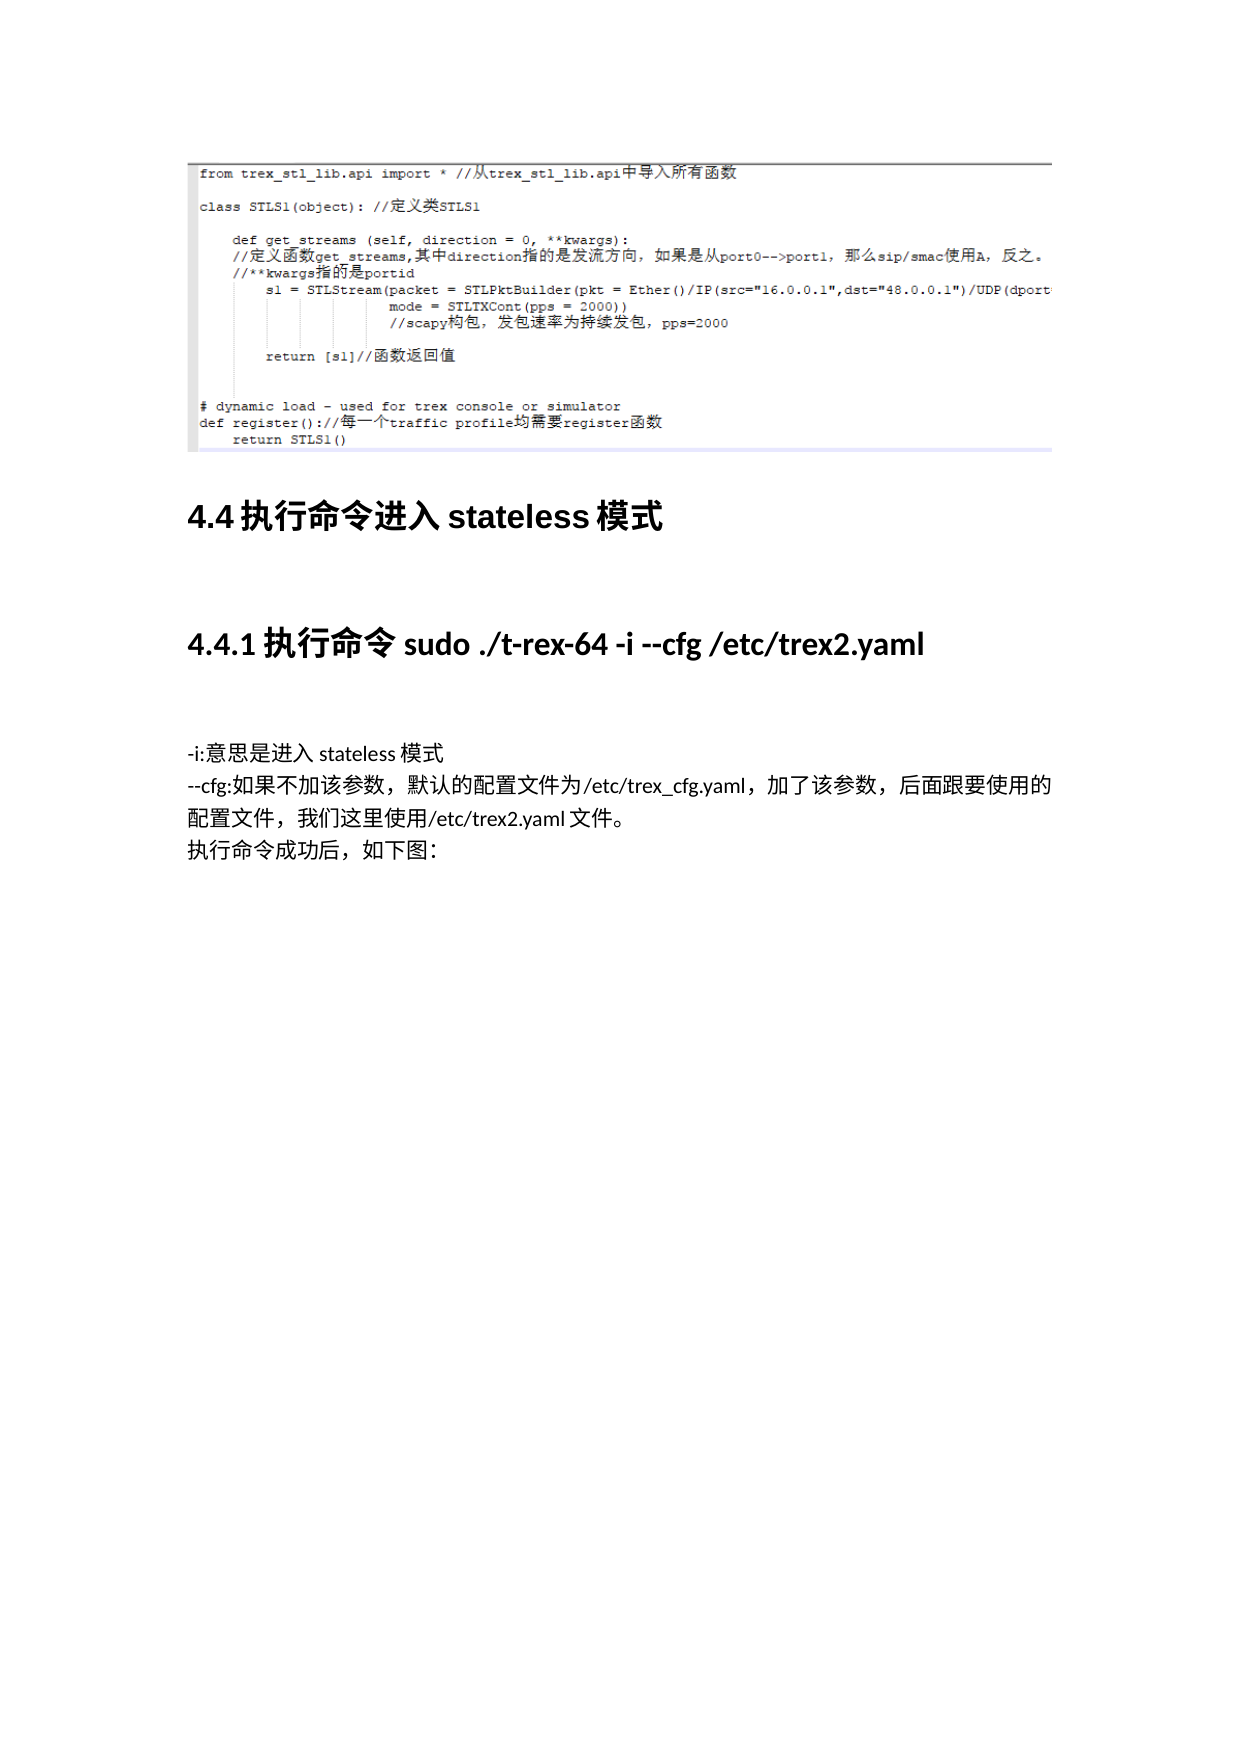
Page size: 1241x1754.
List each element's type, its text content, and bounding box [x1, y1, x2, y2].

subtitle 4.4.1 执行命令sudo ./t-rex-64 -i --cfg /etc/trex2.yaml [187, 608, 1053, 673]
text -i:意思是进入stateless模式 [187, 735, 1053, 768]
text 执行命令成功后，如下图： [187, 833, 1053, 865]
picture [187, 162, 1052, 452]
subtitle 4.4执行命令进入stateless模式 [187, 482, 1053, 547]
text --cfg:如果不加该参数，默认的配置文件为/etc/trex_cfg.yaml，加了该参数，后面跟要使用的配置文件，我们这里使用/etc/trex2.yaml文件。 [187, 768, 1053, 833]
